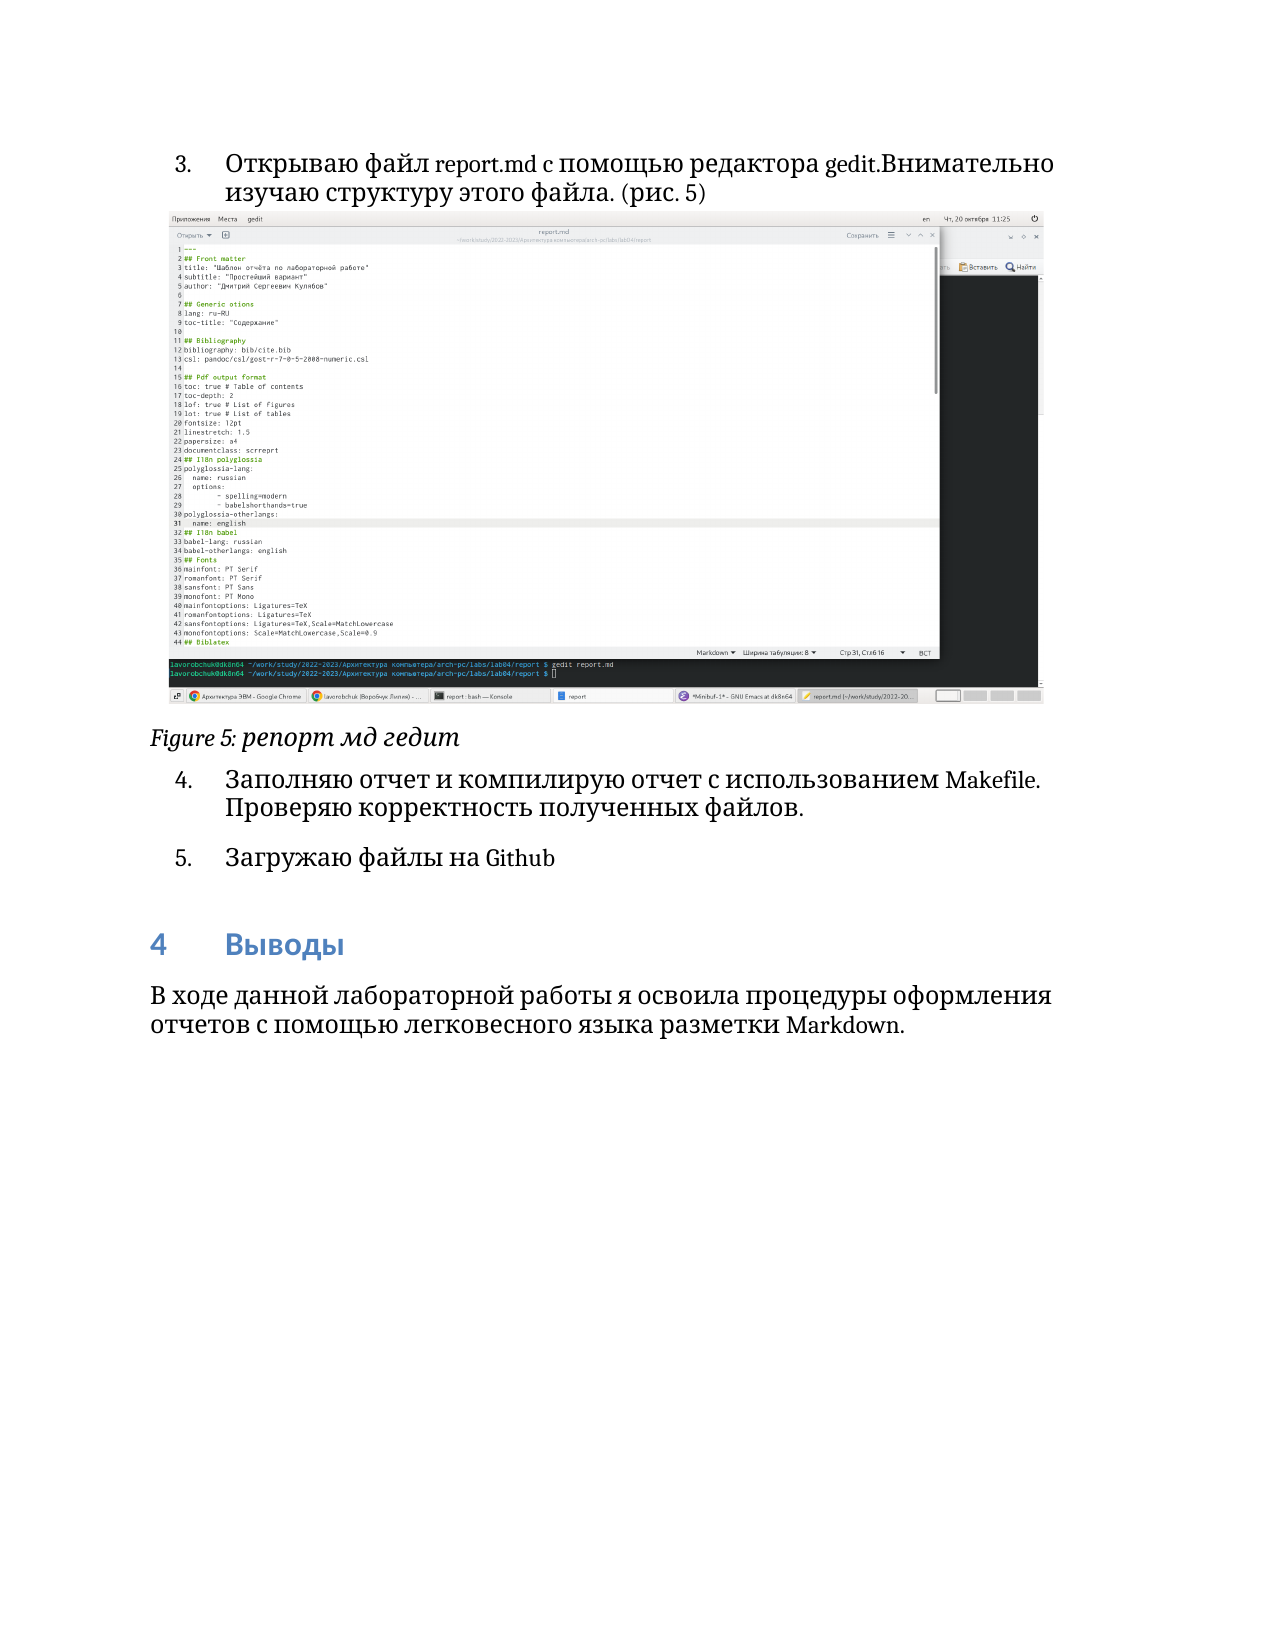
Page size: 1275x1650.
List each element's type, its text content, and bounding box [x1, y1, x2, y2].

list Загружаю файлы на Github [175, 844, 1125, 873]
list Заполняю отчет и компилирую отчет с использованием Makefile. Проверяю корректность полученных файлов. [175, 766, 1125, 823]
list Открываю файл report.md c помощью редактора gedit.Внимательно изучаю структуру этого файла. (рис. 5) [175, 150, 1125, 207]
picture [168, 211, 1044, 704]
text В ходе данной лабораторной работы я освоила процедуры оформления отчетов с помощью легковесного языка разметки Markdown. [150, 982, 1125, 1039]
text Figure 5: репорт мд гедит [150, 724, 1125, 753]
subtitle 4 Выводы [150, 923, 1125, 963]
